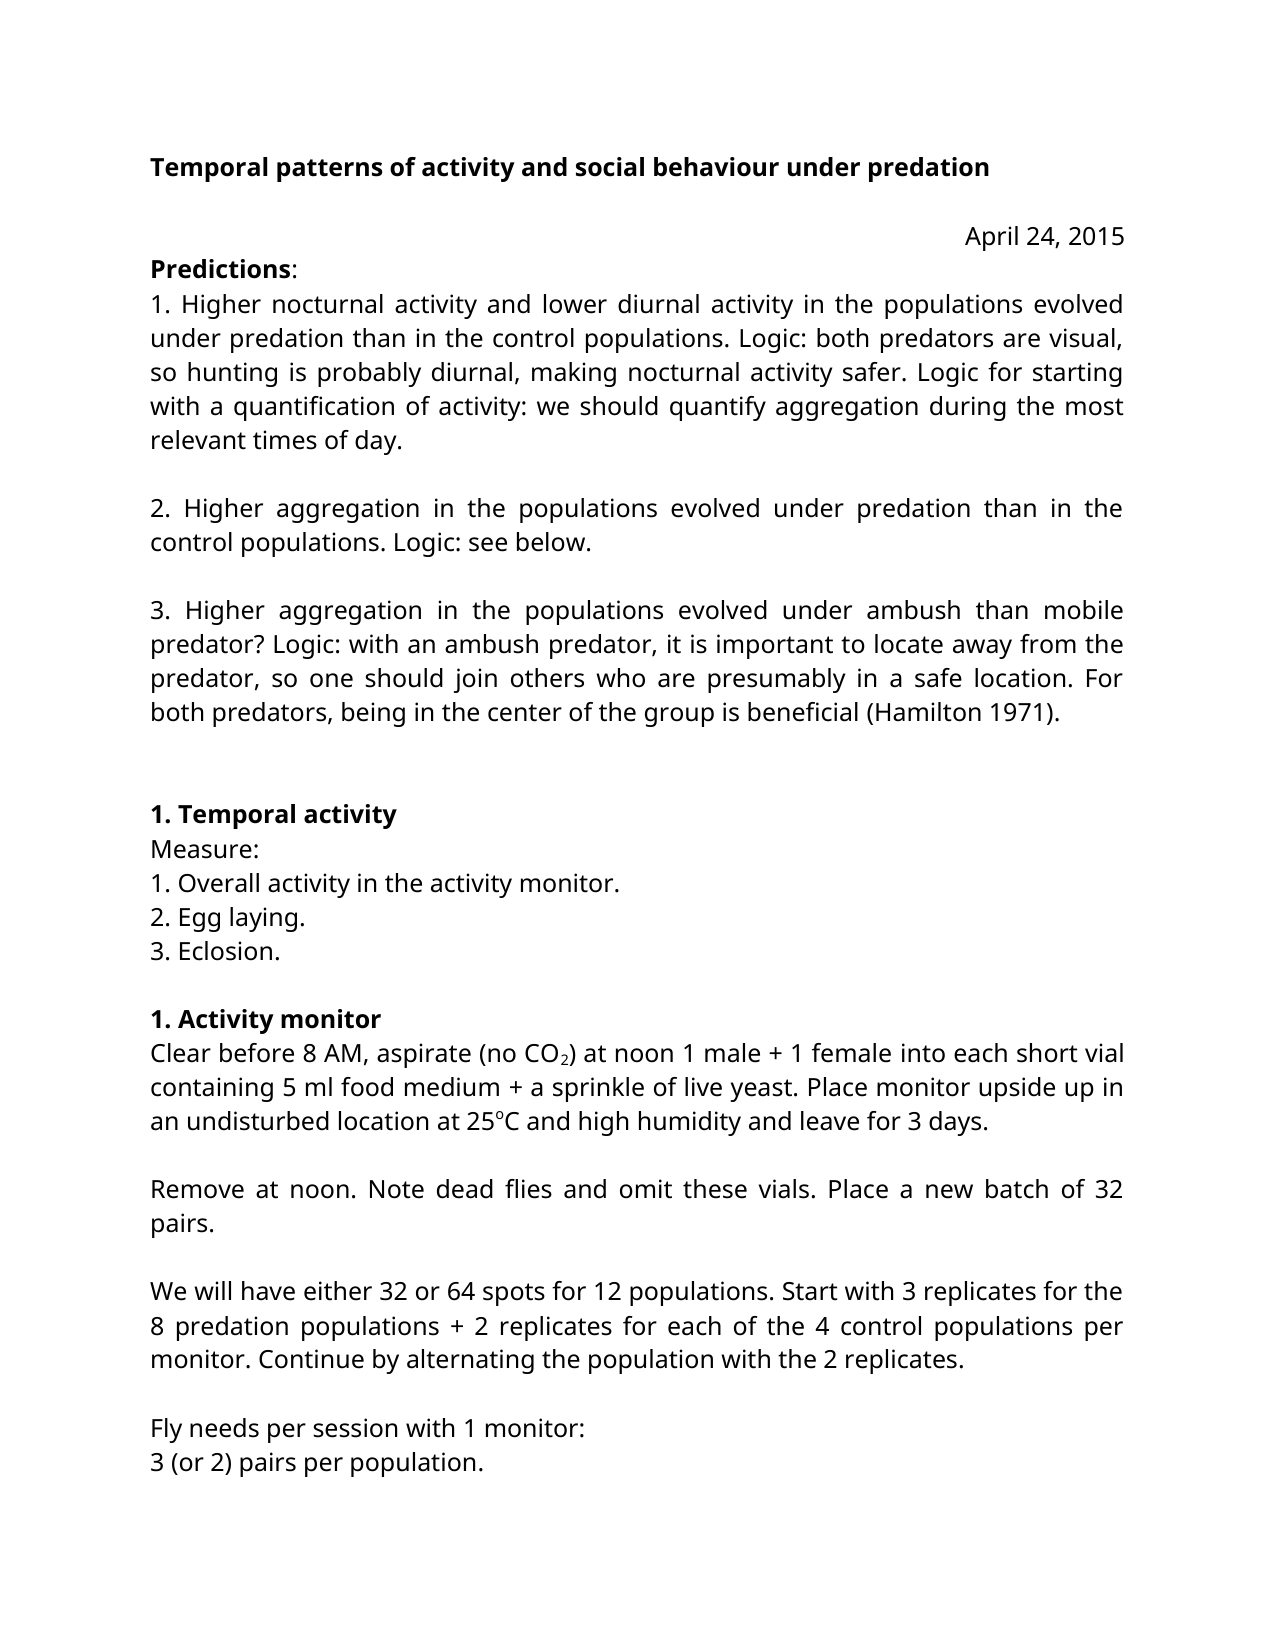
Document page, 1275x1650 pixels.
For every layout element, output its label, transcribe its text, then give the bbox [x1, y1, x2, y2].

text April 24, 2015 [150, 218, 1125, 252]
text 1. Higher nocturnal activity and lower diurnal activity in the populations evolved under predation than in the control populations. Logic: both predators are visual, so hunting is probably diurnal, making nocturnal activity safer. Logic for starting with a quantification of activity: we should quantify aggregation during the most relevant times of day. [150, 286, 1125, 457]
text 2. Egg laying. [150, 899, 1125, 933]
text 3 (or 2) pairs per population. [150, 1444, 1125, 1478]
text Fly needs per session with 1 monitor: [150, 1410, 1125, 1444]
text 3. Eclosion. [150, 933, 1125, 967]
text 1. Overall activity in the activity monitor. [150, 865, 1125, 899]
text Remove at noon. Note dead flies and omit these vials. Place a new batch of 32 pairs. [150, 1172, 1125, 1240]
text Clear before 8 AM, aspirate (no CO2) at noon 1 male + 1 female into each short vial containing 5 ml food medium + a sprinkle of live yeast. Place monitor upside up in an undisturbed location at 25oC and high humidity and leave for 3 days. [150, 1036, 1125, 1138]
text We will have either 32 or 64 spots for 12 populations. Start with 3 replicates for the 8 predation populations + 2 replicates for each of the 4 control populations per monitor. Continue by alternating the population with the 2 replicates. [150, 1274, 1125, 1376]
text Measure: [150, 831, 1125, 865]
text 3. Higher aggregation in the populations evolved under ambush than mobile predator? Logic: with an ambush predator, it is important to locate away from the predator, so one should join others who are presumably in a safe location. For both predators, being in the center of the group is beneficial (Hamilton 1971). [150, 593, 1125, 729]
text 1. Temporal activity [150, 797, 1125, 831]
text 1. Activity monitor [150, 1002, 1125, 1036]
text Predictions: [150, 252, 1125, 286]
text Temporal patterns of activity and social behaviour under predation [150, 150, 1125, 184]
text 2. Higher aggregation in the populations evolved under predation than in the control populations. Logic: see below. [150, 491, 1125, 559]
